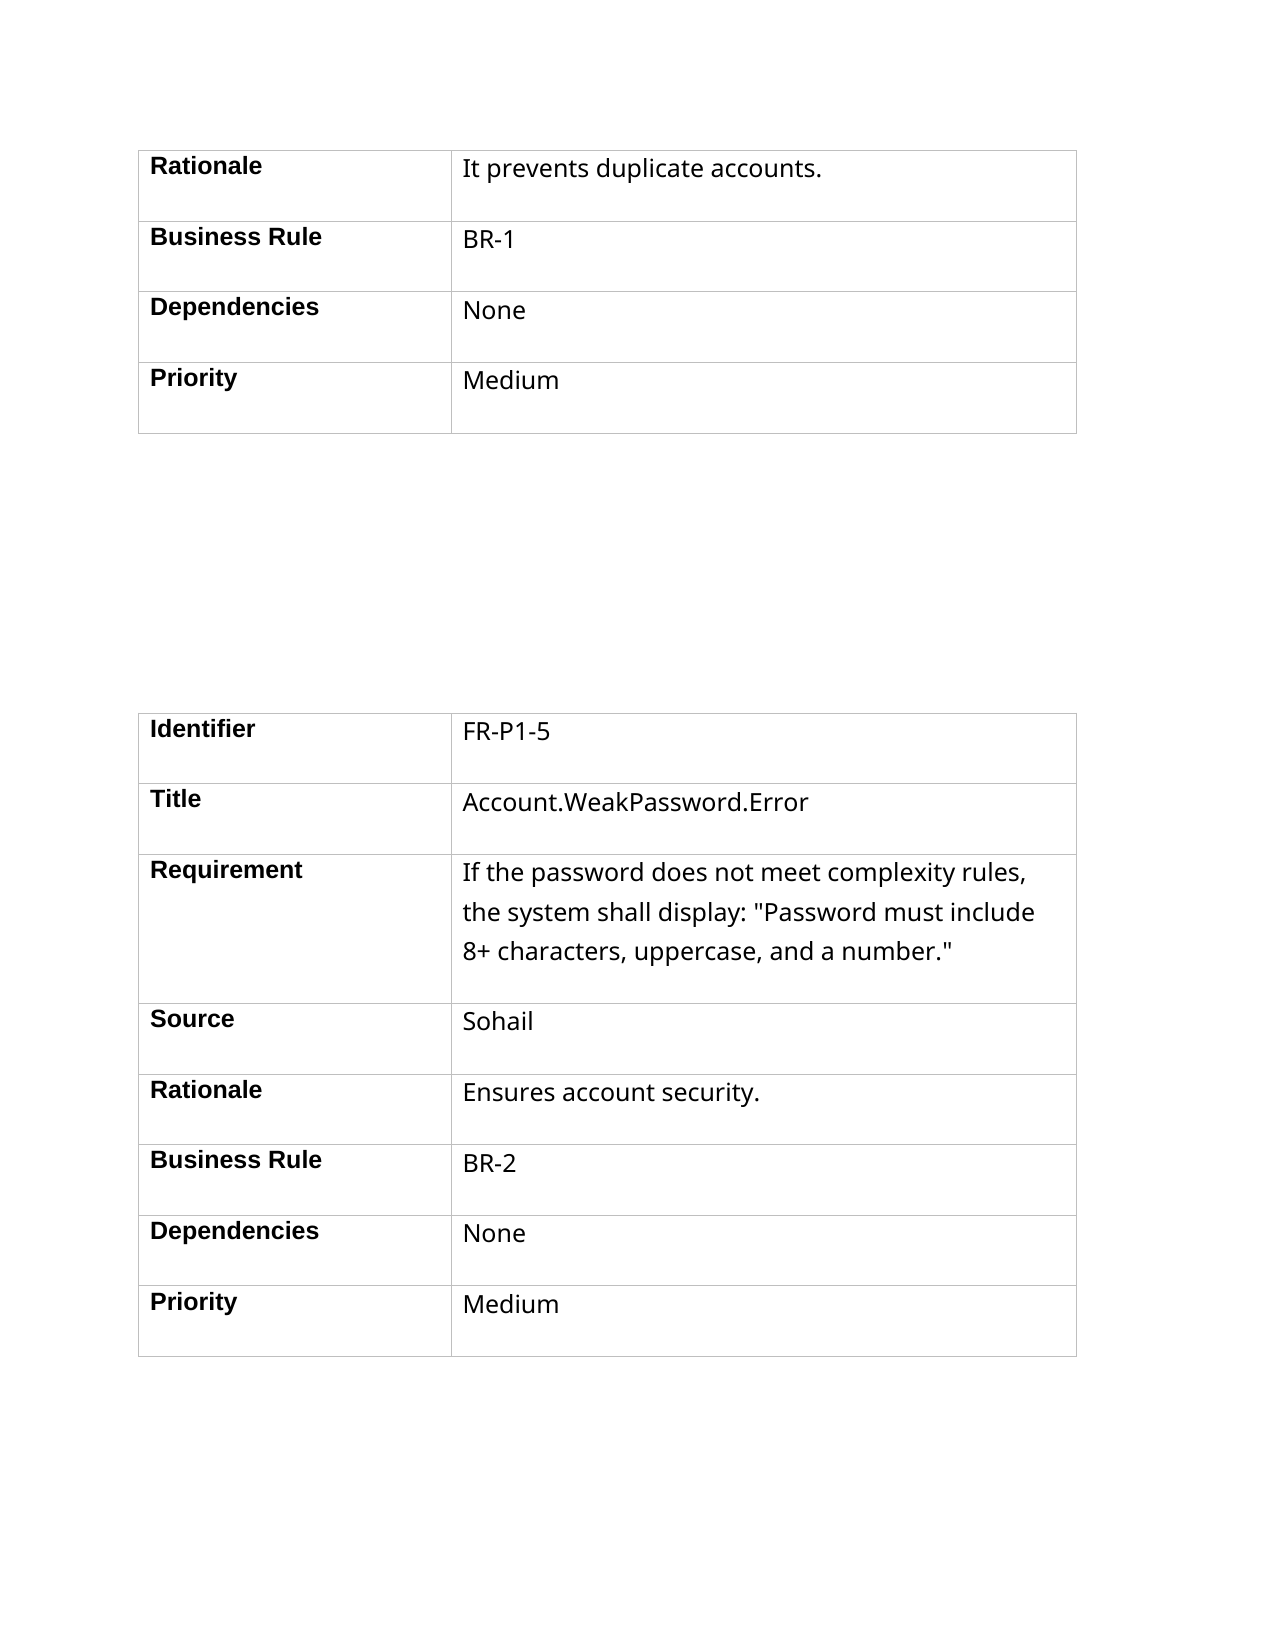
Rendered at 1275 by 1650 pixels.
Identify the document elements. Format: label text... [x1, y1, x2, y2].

table_cell It prevents duplicate accounts. [452, 151, 1076, 221]
table_cell Ensures account security. [452, 1075, 1076, 1144]
table_cell Priority [139, 363, 451, 432]
table_cell Source [139, 1004, 451, 1073]
table_cell Medium [452, 1286, 1076, 1356]
table_cell Business Rule [139, 1145, 451, 1215]
table_header FR-P1-5 [452, 714, 1076, 783]
table_cell Medium [452, 363, 1076, 432]
table_cell Requirement [139, 855, 451, 1003]
table_cell Dependencies [139, 292, 451, 362]
table_cell Priority [139, 1286, 451, 1356]
table_cell BR-2 [452, 1145, 1076, 1215]
table_cell None [452, 292, 1076, 362]
table_cell Title [139, 784, 451, 854]
table_cell Business Rule [139, 222, 451, 291]
table_cell Sohail [452, 1004, 1076, 1073]
table_cell Dependencies [139, 1216, 451, 1285]
table_cell Account.WeakPassword.Error [452, 784, 1076, 854]
table_header Identifier [139, 714, 451, 783]
table_cell BR-1 [452, 222, 1076, 291]
table_cell None [452, 1216, 1076, 1285]
table_cell Rationale [139, 1075, 451, 1144]
table_cell If the password does not meet complexity rules, the system shall display: "Password must include 8+ characters, uppercase, and a number." [452, 855, 1076, 1003]
table_cell Rationale [139, 151, 451, 221]
